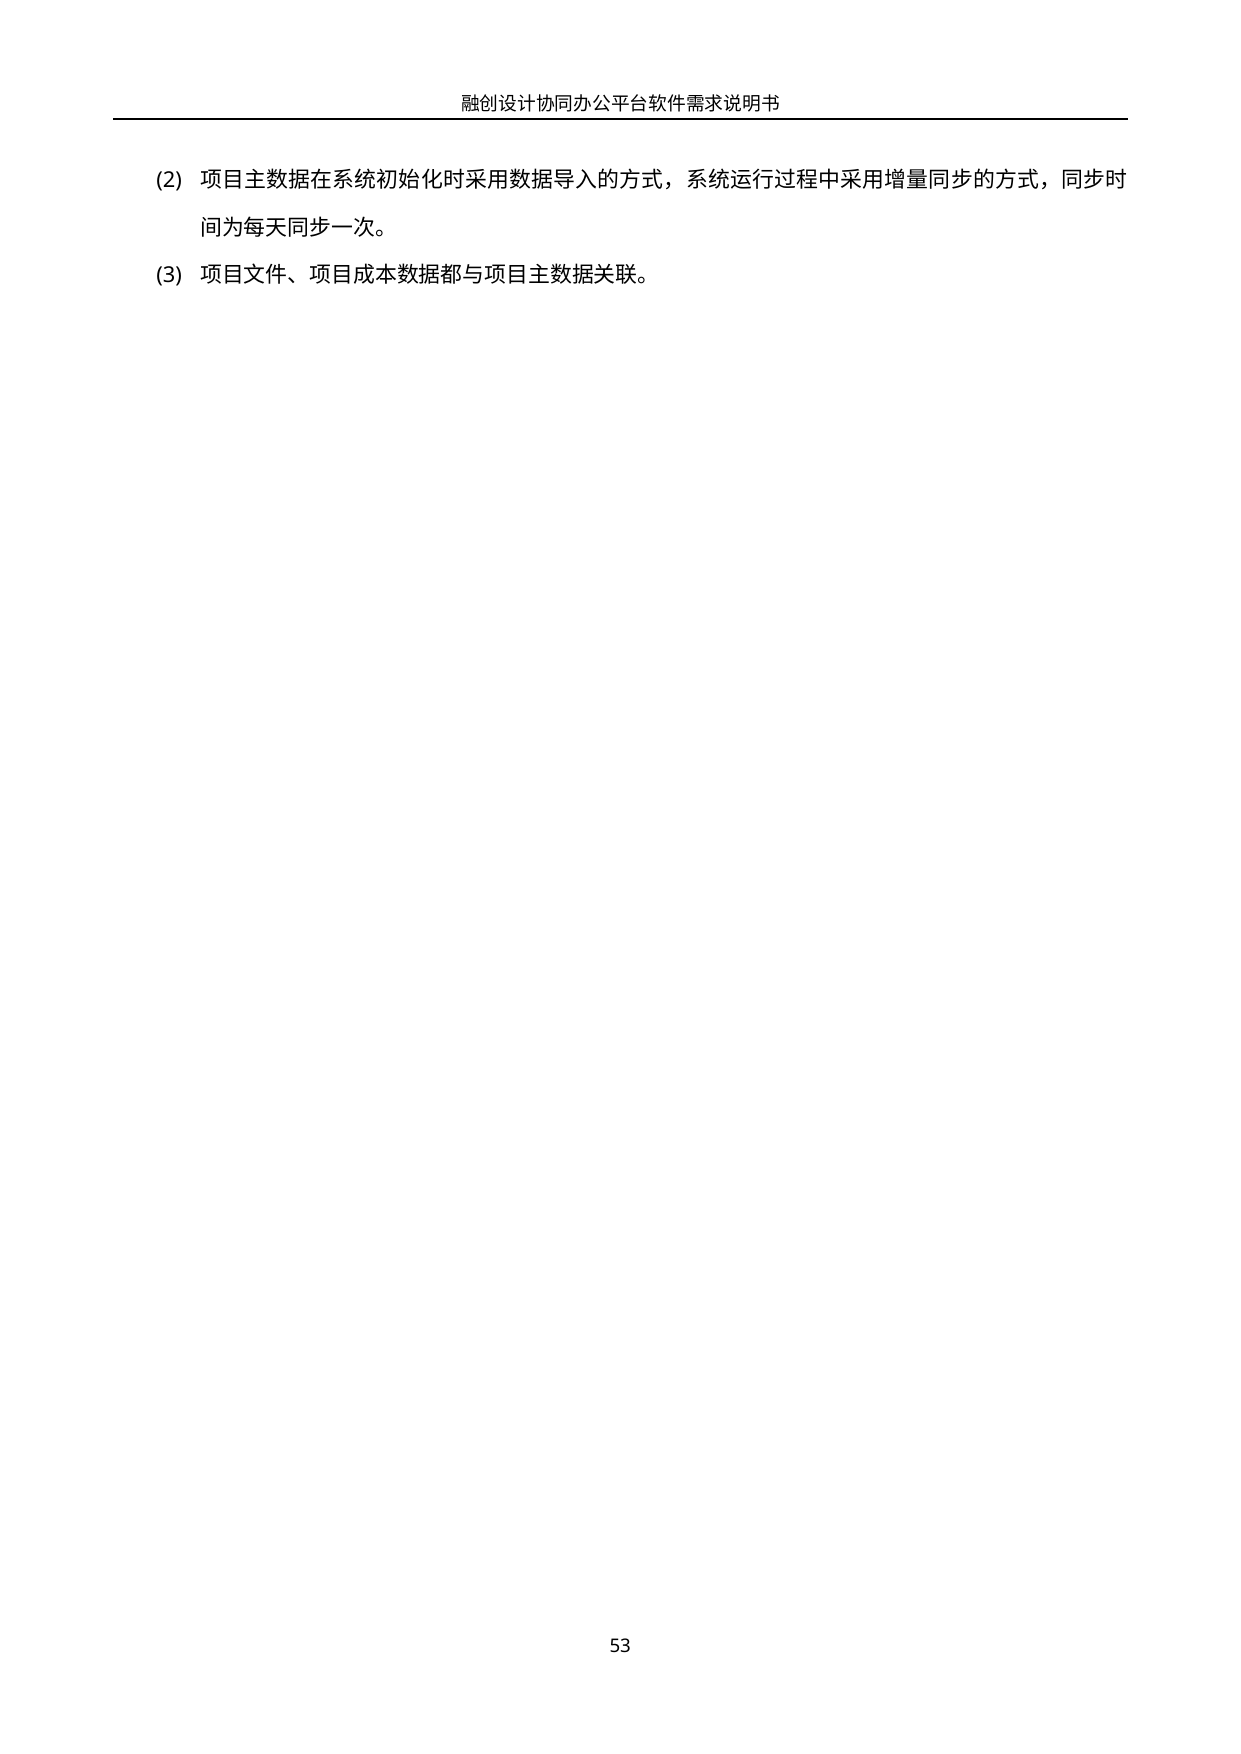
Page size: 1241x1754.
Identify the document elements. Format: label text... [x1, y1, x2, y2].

list 项目主数据在系统初始化时采用数据导入的方式，系统运行过程中采用增量同步的方式，同步时间为每天同步一次。 [156, 162, 1128, 241]
list 项目文件、项目成本数据都与项目主数据关联。 [156, 257, 1128, 289]
